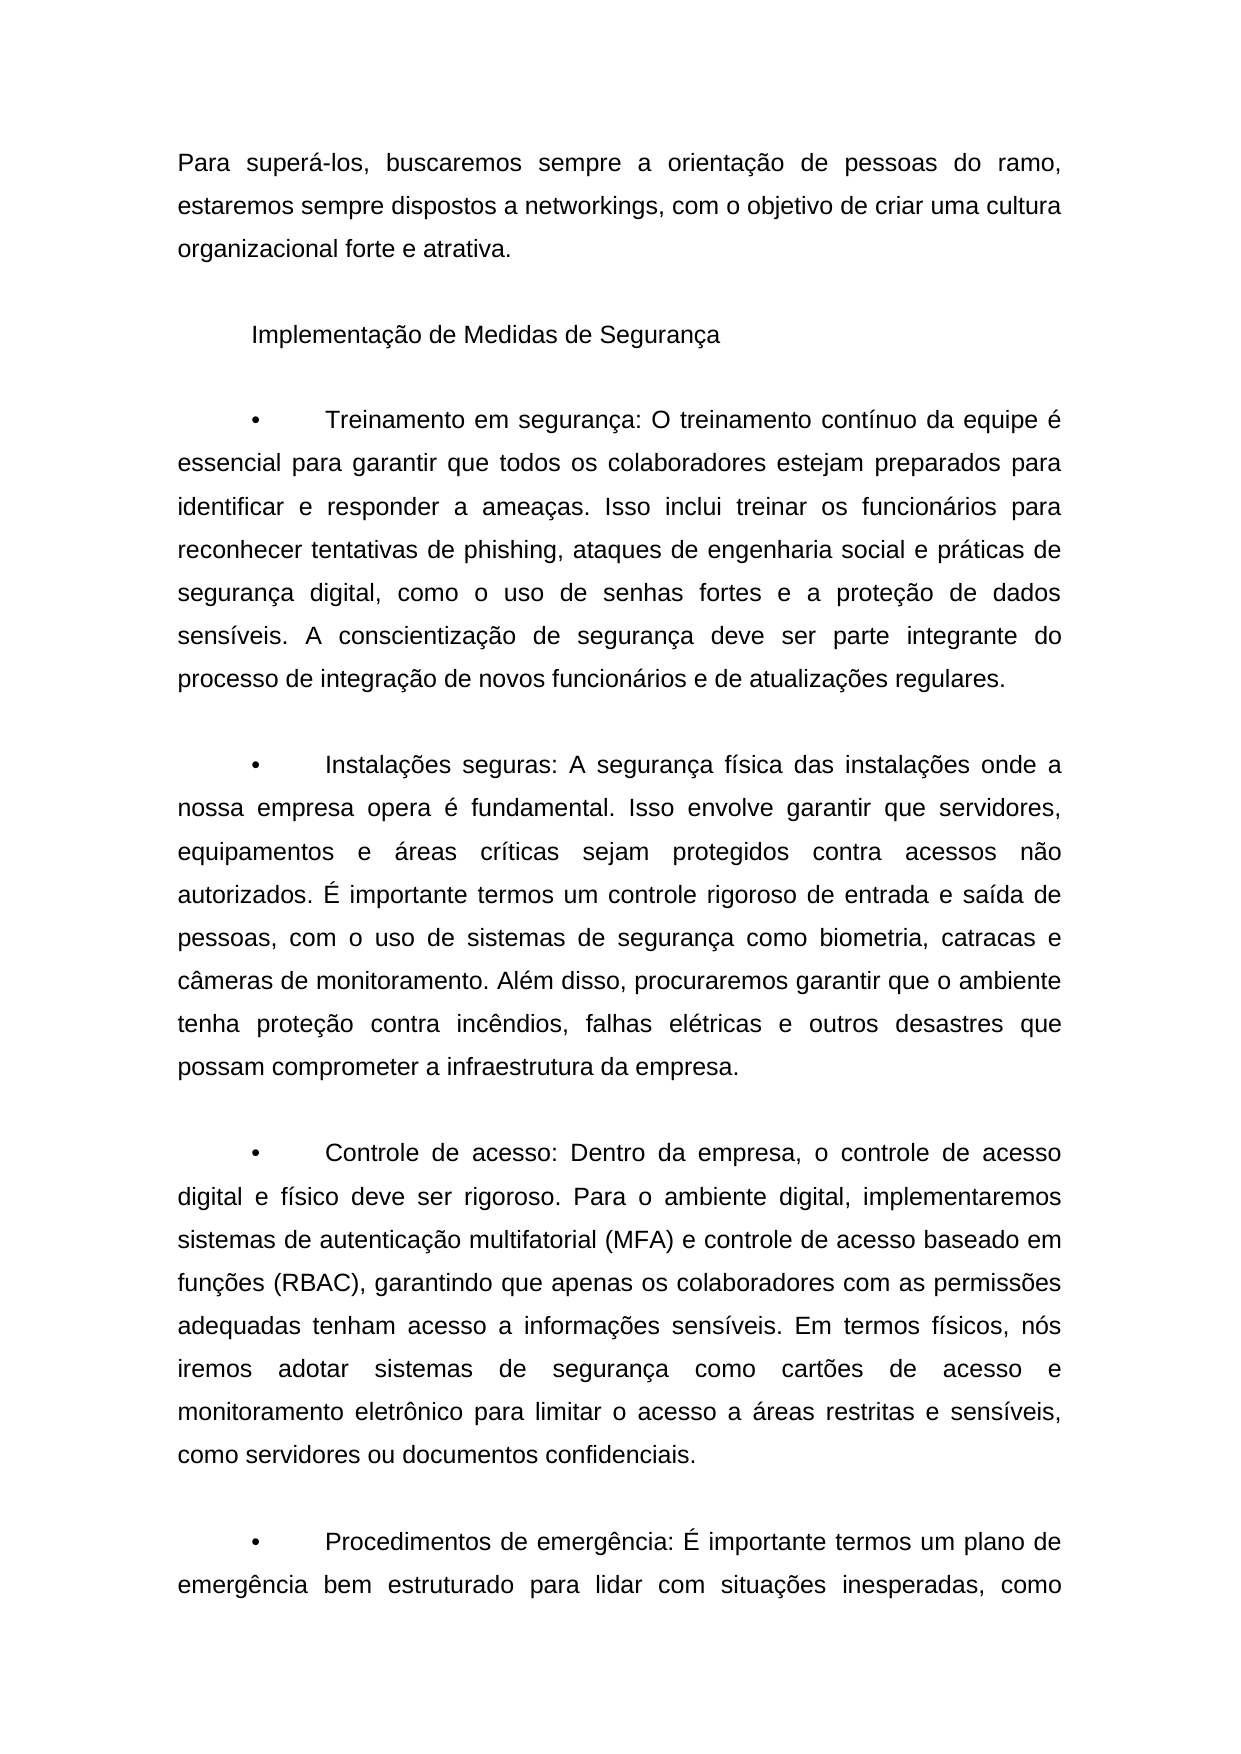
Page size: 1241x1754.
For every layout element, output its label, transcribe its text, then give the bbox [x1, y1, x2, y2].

text • Treinamento em segurança: O treinamento contínuo da equipe é essencial para garantir que todos os colaboradores estejam preparados para identificar e responder a ameaças. Isso inclui treinar os funcionários para reconhecer tentativas de phishing, ataques de engenharia social e práticas de segurança digital, como o uso de senhas fortes e a proteção de dados sensíveis. A conscientização de segurança deve ser parte integrante do processo de integração de novos funcionários e de atualizações regulares. [177, 405, 1063, 693]
text Implementação de Medidas de Segurança [177, 320, 1063, 349]
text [177, 148, 1063, 263]
text • Instalações seguras: A segurança física das instalações onde a nossa empresa opera é fundamental. Isso envolve garantir que servidores, equipamentos e áreas críticas sejam protegidos contra acessos não autorizados. É importante termos um controle rigoroso de entrada e saída de pessoas, com o uso de sistemas de segurança como biometria, catracas e câmeras de monitoramento. Além disso, procuraremos garantir que o ambiente tenha proteção contra incêndios, falhas elétricas e outros desastres que possam comprometer a infraestrutura da empresa. [177, 750, 1063, 1081]
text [177, 1526, 1063, 1598]
text • Controle de acesso: Dentro da empresa, o controle de acesso digital e físico deve ser rigoroso. Para o ambiente digital, implementaremos sistemas de autenticação multifatorial (MFA) e controle de acesso baseado em funções (RBAC), garantindo que apenas os colaboradores com as permissões adequadas tenham acesso a informações sensíveis. Em termos físicos, nós iremos adotar sistemas de segurança como cartões de acesso e monitoramento eletrônico para limitar o acesso a áreas restritas e sensíveis, como servidores ou documentos confidenciais. [177, 1138, 1063, 1469]
